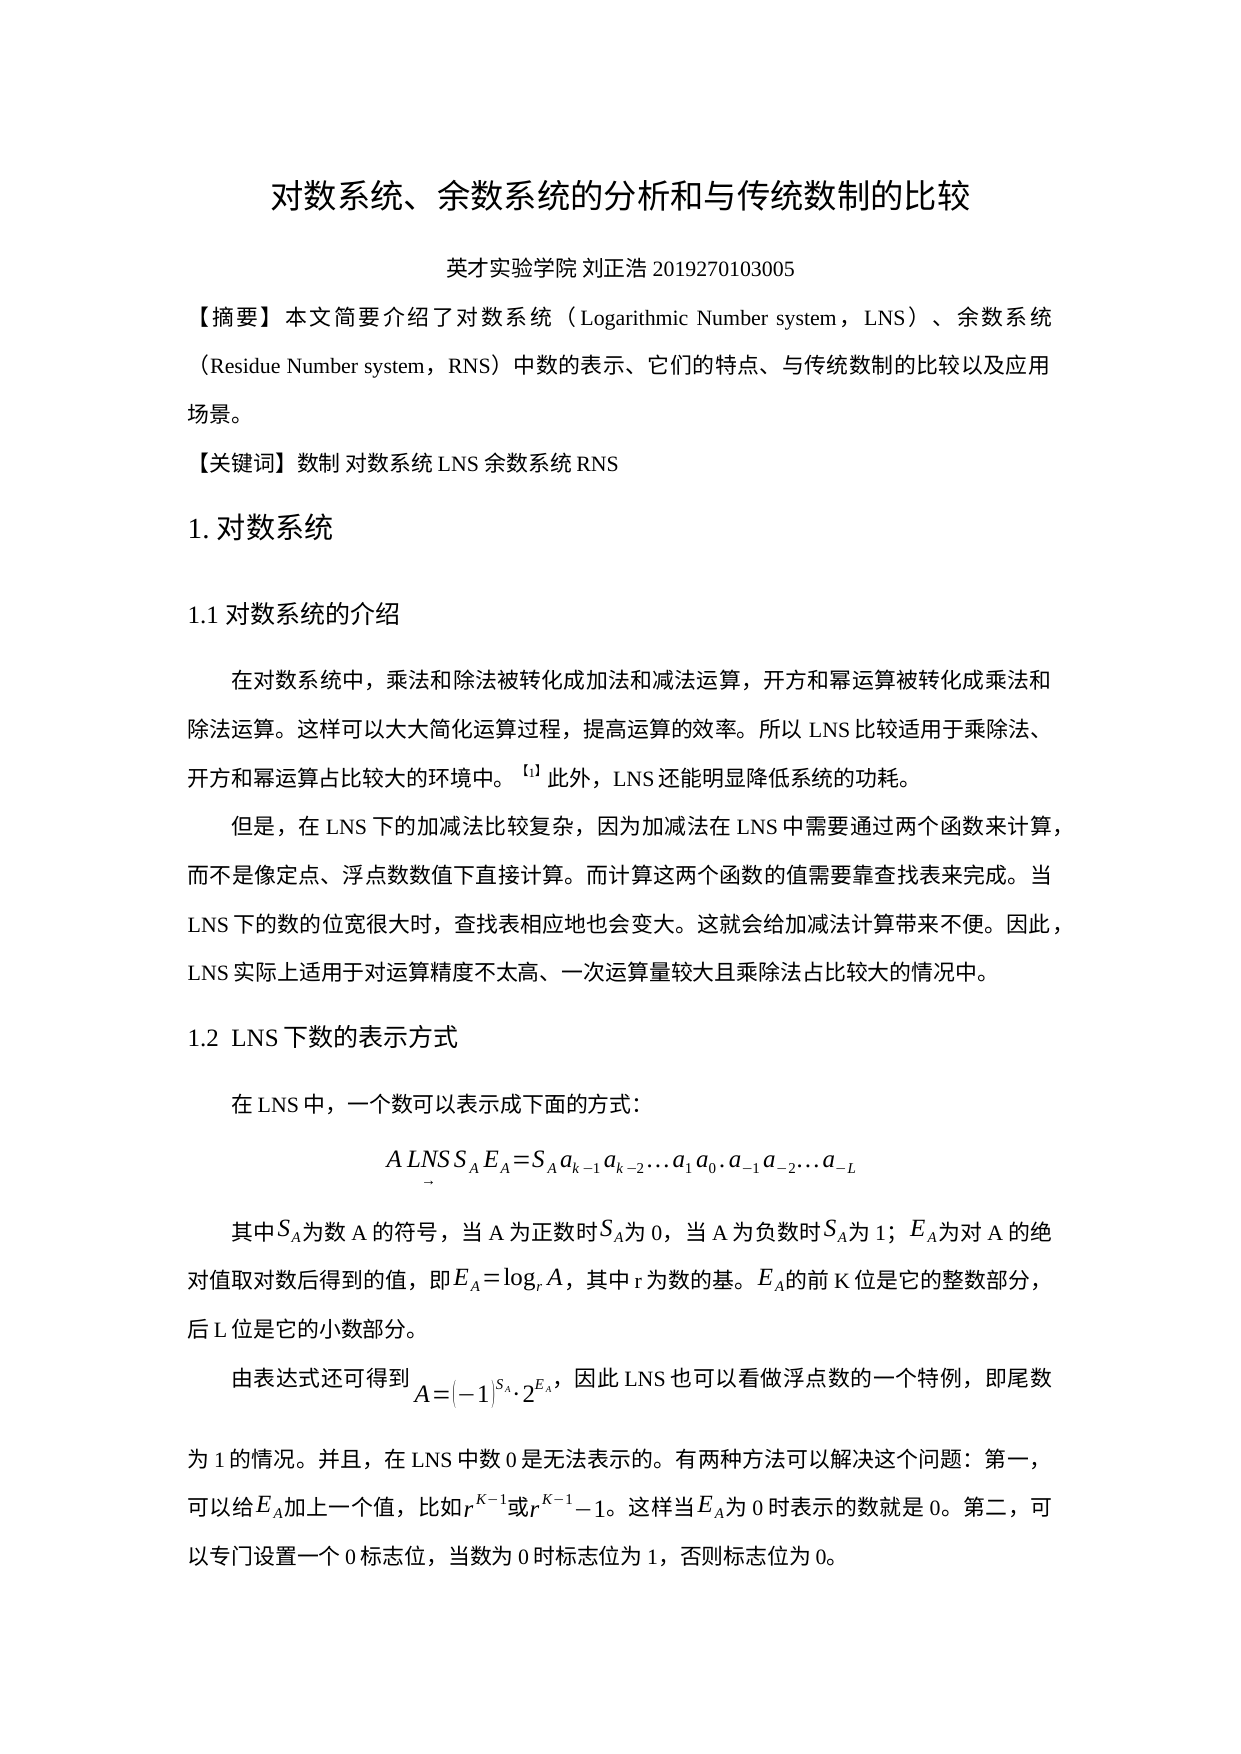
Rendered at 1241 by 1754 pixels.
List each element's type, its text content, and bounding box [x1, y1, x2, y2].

text 【关键词】数制 对数系统LNS 余数系统RNS [187, 445, 1053, 478]
text 1.2 LNS下数的表示方式 [187, 1003, 1053, 1068]
text 【摘要】本文简要介绍了对数系统（Logarithmic Number system，LNS）、余数系统（Residue Number system，RNS）中数的表示、它们的特点、与传统数制的比较以及应用场景。 [187, 299, 1053, 429]
text 其中为数A的符号，当A为正数时为0，当A为负数时为1；为对A的绝对值取对数后得到的值，即，其中r为数的基。的前K位是它的整数部分，后L位是它的小数部分。 [187, 1214, 1053, 1344]
text 1. 对数系统 [187, 493, 1053, 558]
text 由表达式还可得到，因此LNS也可以看做浮点数的一个特例，即尾数为1的情况。并且，在LNS中数0是无法表示的。有两种方法可以解决这个问题：第一，可以给加上一个值，比如或。这样当为0时表示的数就是0。第二，可以专门设置一个0标志位，当数为0时标志位为1，否则标志位为0。 [187, 1360, 1053, 1571]
text 对数系统、余数系统的分析和与传统数制的比较 [187, 162, 1053, 227]
text 在LNS中，一个数可以表示成下面的方式： [187, 1086, 1053, 1119]
text 在对数系统中，乘法和除法被转化成加法和减法运算，开方和幂运算被转化成乘法和除法运算。这样可以大大简化运算过程，提高运算的效率。所以LNS比较适用于乘除法、开方和幂运算占比较大的环境中。【1】此外，LNS还能明显降低系统的功耗。 [187, 663, 1053, 793]
text 但是，在LNS下的加减法比较复杂，因为加减法在LNS中需要通过两个函数来计算，而不是像定点、浮点数数值下直接计算。而计算这两个函数的值需要靠查找表来完成。当LNS下的数的位宽很大时，查找表相应地也会变大。这就会给加减法计算带来不便。因此，LNS实际上适用于对运算精度不太高、一次运算量较大且乘除法占比较大的情况中。 [187, 809, 1053, 987]
text 1.1 对数系统的介绍 [187, 580, 1053, 645]
text 英才实验学院 刘正浩 2019270103005 [187, 251, 1053, 283]
